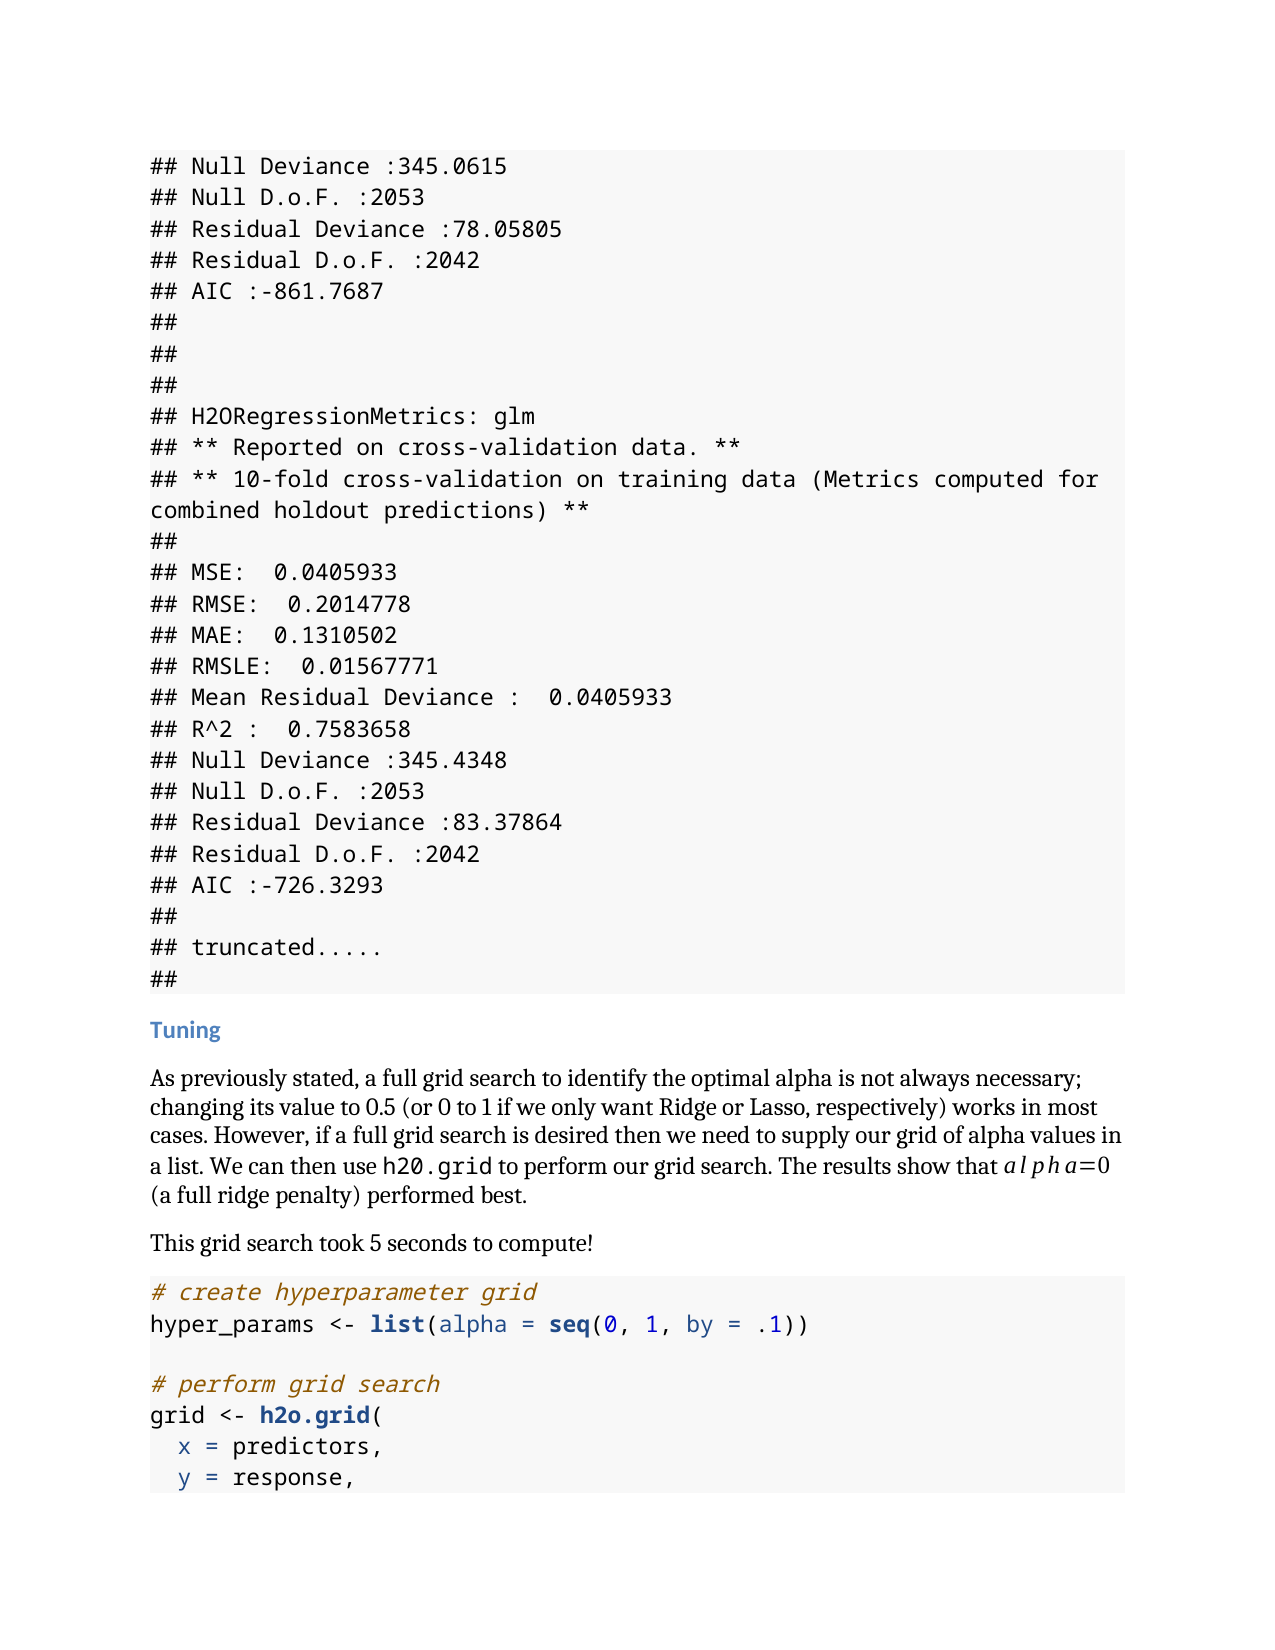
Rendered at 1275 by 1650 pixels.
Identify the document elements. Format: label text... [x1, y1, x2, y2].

text This grid search took 5 seconds to compute! [150, 1229, 1125, 1258]
subtitle Tuning [150, 1014, 1125, 1045]
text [150, 150, 1125, 994]
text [150, 1276, 1125, 1493]
text As previously stated, a full grid search to identify the optimal alpha is not always necessary; changing its value to 0.5 (or 0 to 1 if we only want Ridge or Lasso, respectively) works in most cases. However, if a full grid search is desired then we need to supply our grid of alpha values in a list. We can then use h20.grid to perform our grid search. The results show that (a full ridge penalty) performed best. [150, 1064, 1125, 1210]
